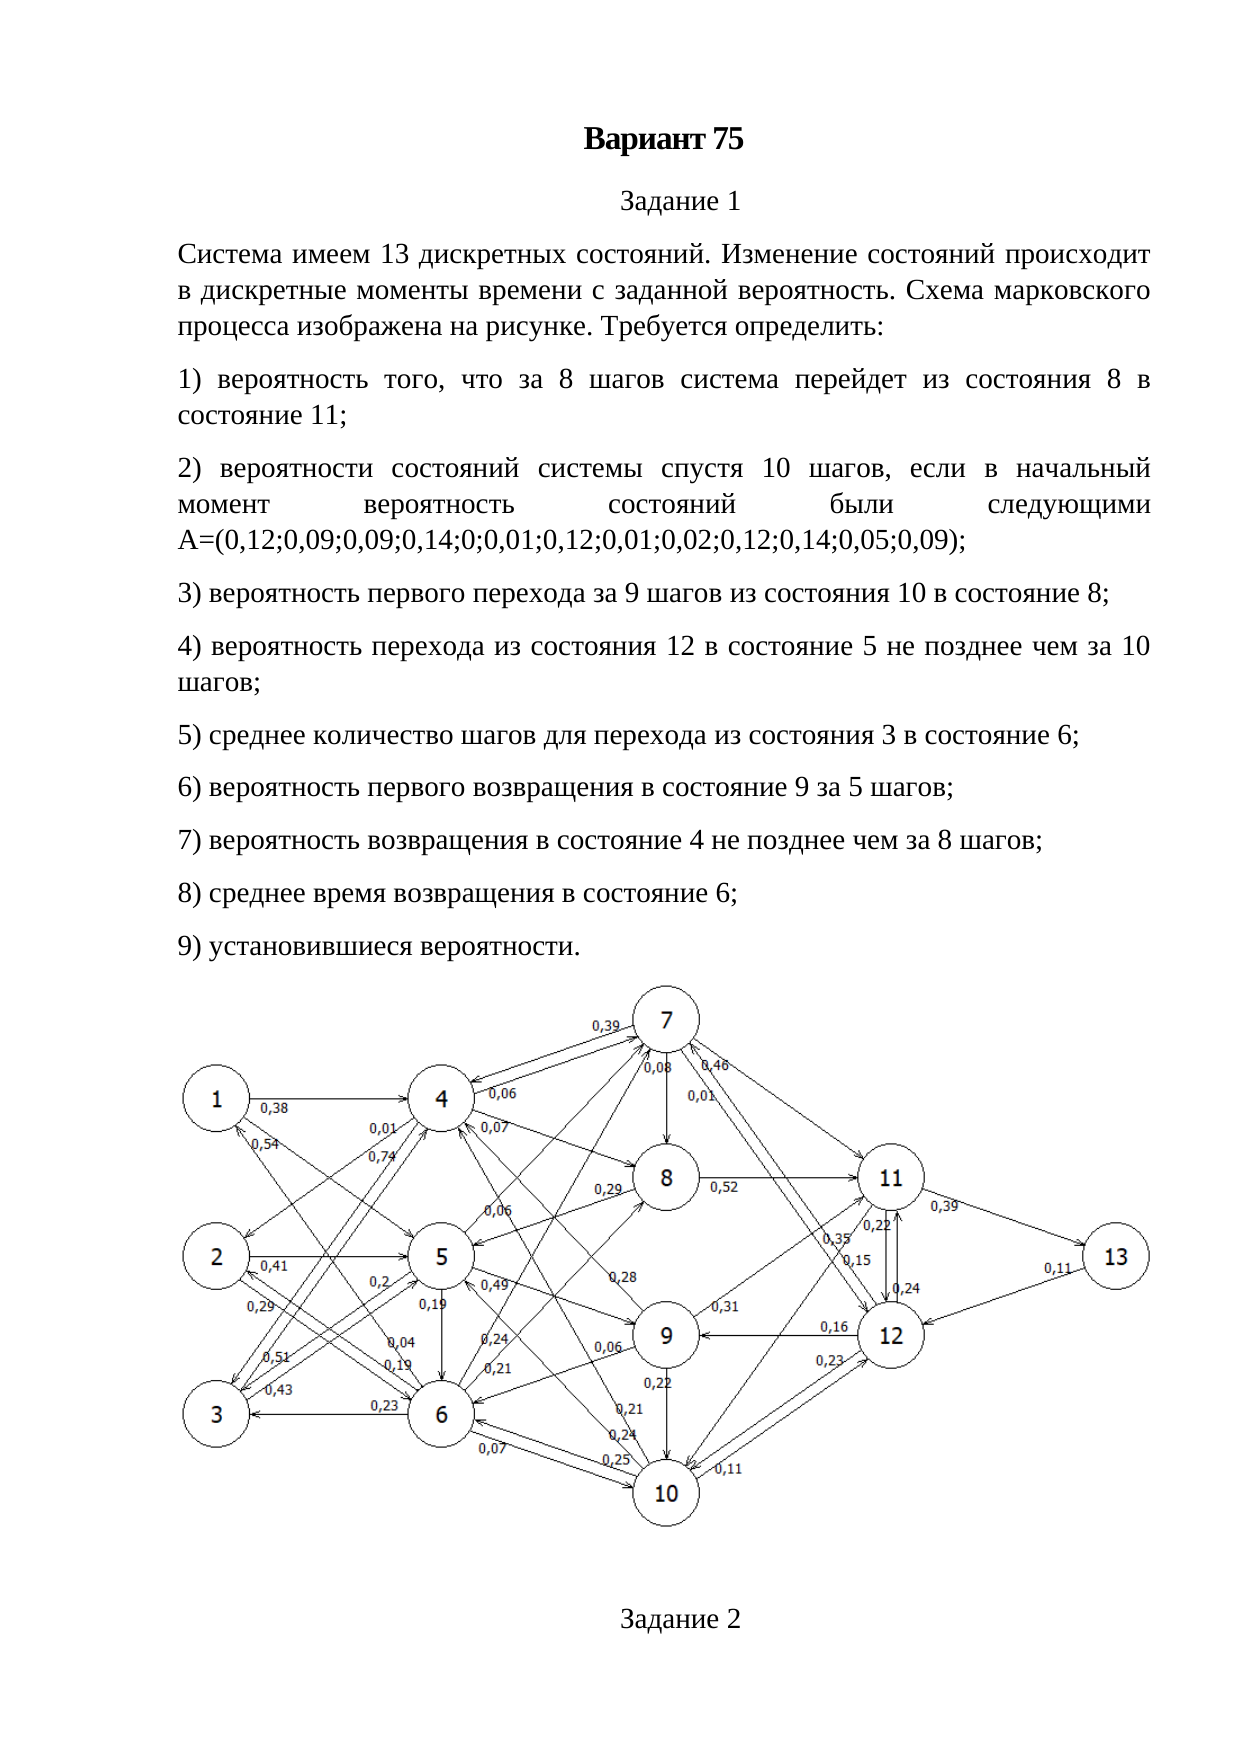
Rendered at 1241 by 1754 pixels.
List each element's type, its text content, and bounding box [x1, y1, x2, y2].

text 3) вероятность первого перехода за 9 шагов из состояния 10 в состояние 8; [177, 575, 1152, 608]
text 5) среднее количество шагов для перехода из состояния 3 в состояние 6; [177, 717, 1152, 750]
text 6) вероятность первого возвращения в состояние 9 за 5 шагов; [177, 769, 1152, 803]
title Вариант 75 [177, 118, 1152, 156]
text 4) вероятность перехода из состояния 12 в состояние 5 не позднее чем за 10 шагов; [177, 628, 1152, 697]
text 7) вероятность возвращения в состояние 4 не позднее чем за 8 шагов; [177, 822, 1152, 856]
picture [177, 980, 1152, 1530]
text 1) вероятность того, что за 8 шагов система перейдет из состояния 8 в состояние 11; [177, 361, 1152, 431]
text 9) установившиеся вероятности. [177, 928, 1152, 962]
text 8) среднее время возвращения в состояние 6; [177, 875, 1152, 909]
text Задание 2 [177, 1601, 1152, 1634]
text Задание 1 [177, 183, 1152, 217]
text 2) вероятности состояний системы спустя 10 шагов, если в начальный момент вероятность состояний были следующими A=(0,12;0,09;0,09;0,14;0;0,01;0,12;0,01;0,02;0,12;0,14;0,05;0,09); [177, 450, 1152, 556]
text Система имеем 13 дискретных состояний. Изменение состояний происходит в дискретные моменты времени с заданной вероятность. Схема марковского процесса изображена на рисунке. Требуется определить: [177, 236, 1152, 342]
